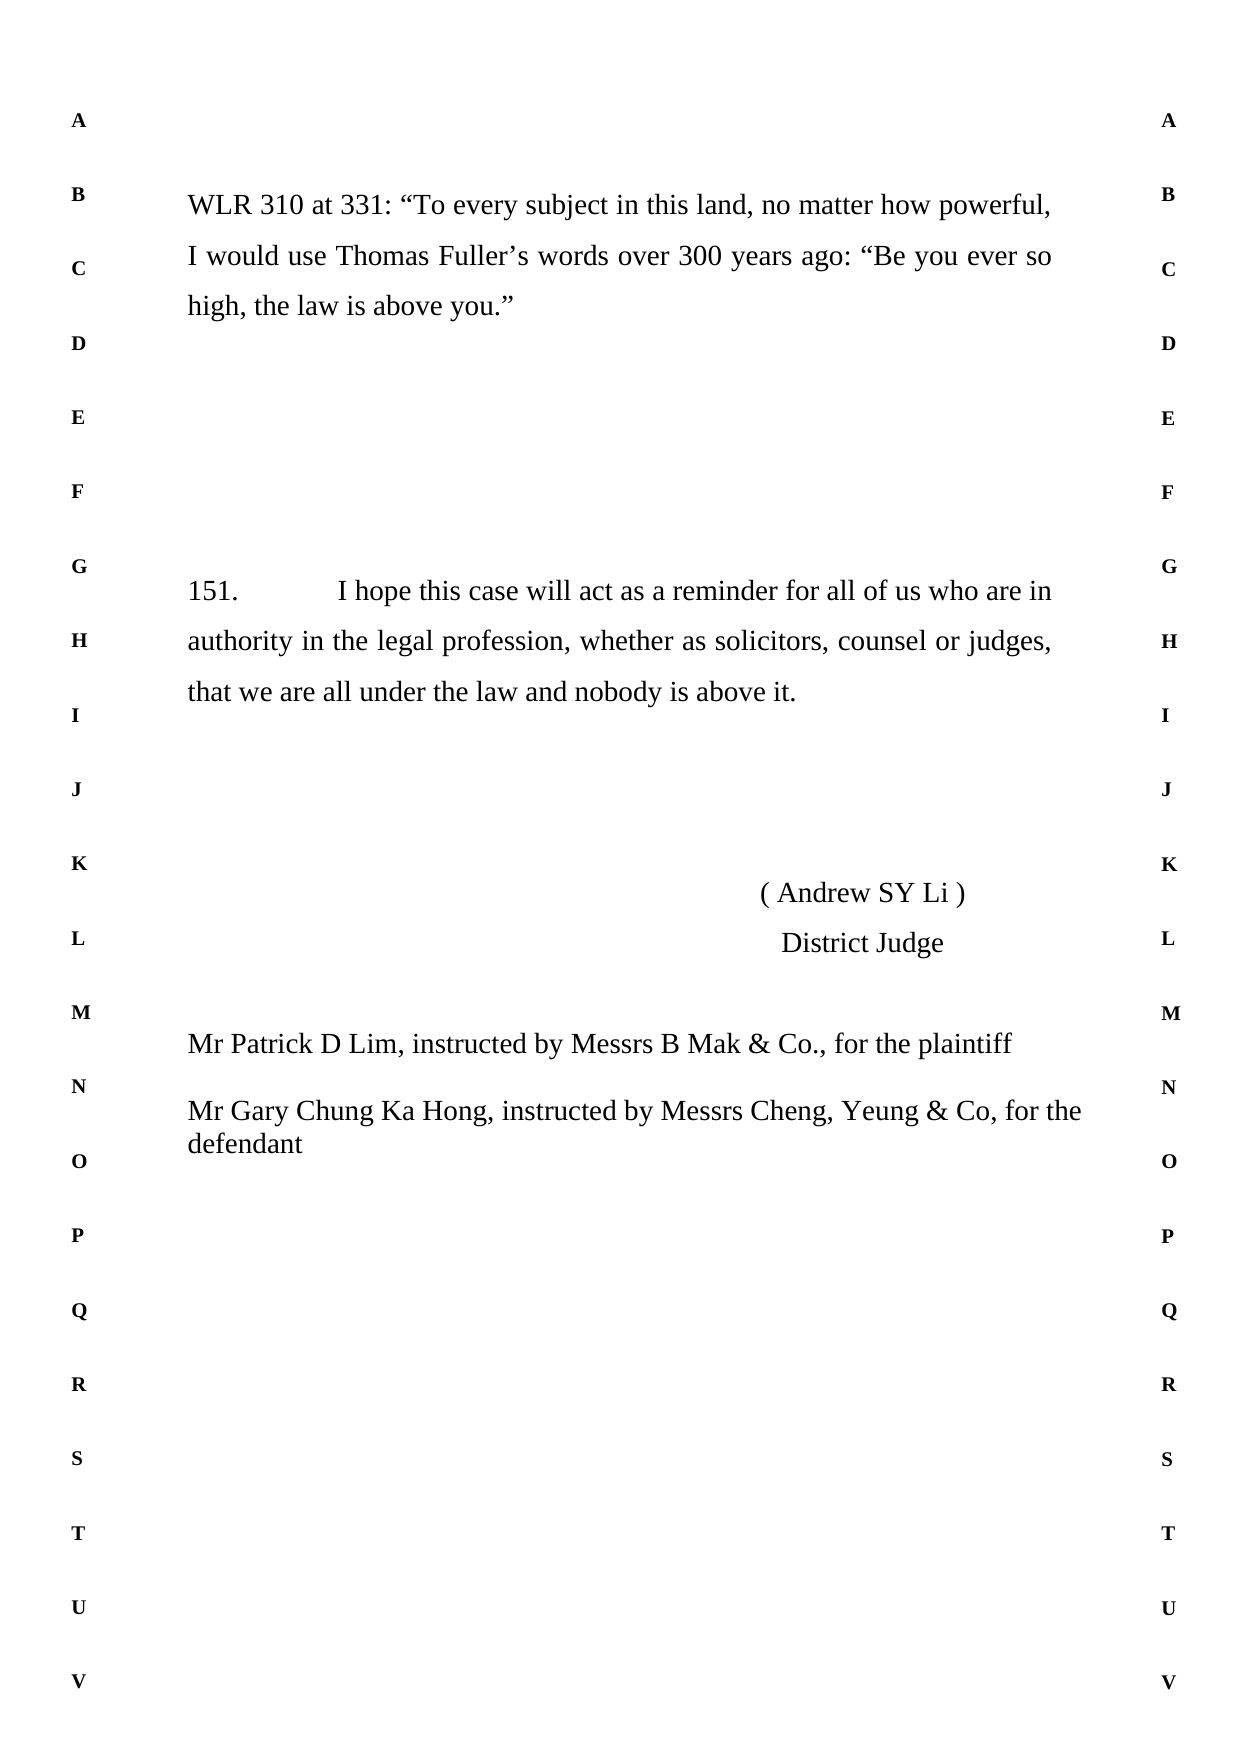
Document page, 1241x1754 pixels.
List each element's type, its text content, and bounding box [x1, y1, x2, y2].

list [187, 187, 1053, 322]
text Mr Patrick D Lim, instructed by Messrs B Mak & Co., for the plaintiff [187, 1026, 1128, 1059]
text ( Andrew SY Li ) [187, 875, 1128, 909]
list I hope this case will act as a reminder for all of us who are in authority in the legal profession, whether as solicitors, counsel or judges, that we are all under the law and nobody is above it. [187, 573, 1053, 707]
text Mr Gary Chung Ka Hong, instructed by Messrs Cheng, Yeung & Co, for the defendant [187, 1093, 1128, 1160]
text District Judge [187, 925, 1128, 959]
